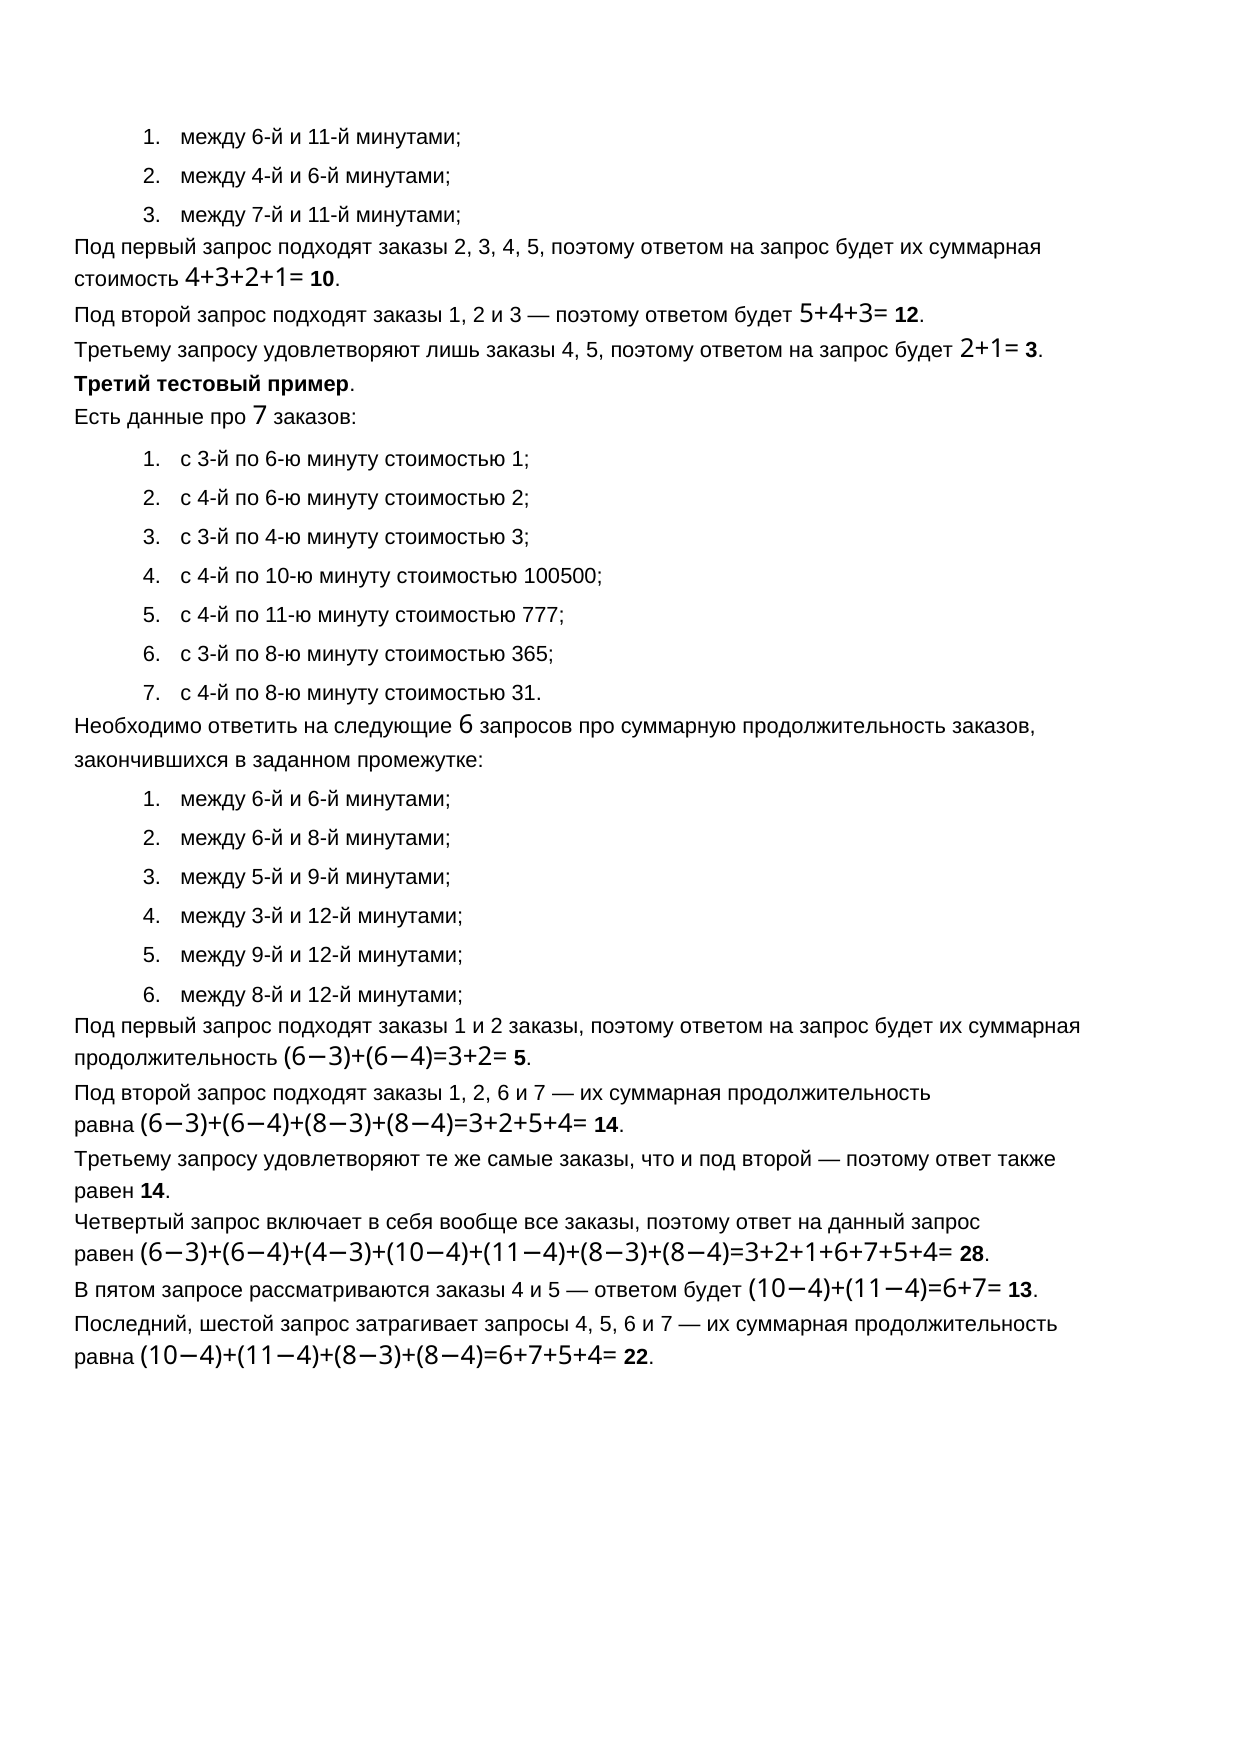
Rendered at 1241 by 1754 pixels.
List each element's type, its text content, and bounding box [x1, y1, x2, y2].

list c 3-й по 6-ю минуту стоимостью 1; [143, 440, 1152, 471]
list между 6-й и 6-й минутами; [143, 780, 1152, 811]
list между 3-й и 12-й минутами; [143, 897, 1152, 928]
list c 4-й по 6-ю минуту стоимостью 2; [143, 479, 1152, 510]
list между 8-й и 12-й минутами; [143, 975, 1152, 1007]
text Третьему запросу удовлетворяют лишь заказы 4, 5, поэтому ответом на запрос будет 2+1= 3. [74, 330, 1152, 365]
text Под первый запрос подходят заказы 2, 3, 4, 5, поэтому ответом на запрос будет их суммарная стоимость 4+3+2+1= 10. [74, 227, 1152, 294]
text Под первый запрос подходят заказы 1 и 2 заказы, поэтому ответом на запрос будет их суммарная продолжительность (6−3)+(6−4)=3+2= 5. [74, 1007, 1152, 1073]
list c 4-й по 8-ю минуту стоимостью 31. [143, 674, 1152, 706]
list между 7-й и 11-й минутами; [143, 196, 1152, 227]
text В пятом запросе рассматриваются заказы 4 и 5 — ответом будет (10−4)+(11−4)=6+7= 13. [74, 1269, 1152, 1305]
list c 3-й по 8-ю минуту стоимостью 365; [143, 635, 1152, 666]
list между 9-й и 12-й минутами; [143, 936, 1152, 968]
text Есть данные про 7 заказов: [74, 397, 1152, 432]
list между 4-й и 6-й минутами; [143, 157, 1152, 188]
text Третьему запросу удовлетворяют те же самые заказы, что и под второй — поэтому ответ также равен 14. [74, 1140, 1152, 1203]
list c 4-й по 11-ю минуту стоимостью 777; [143, 596, 1152, 627]
list c 3-й по 4-ю минуту стоимостью 3; [143, 518, 1152, 549]
list c 4-й по 10-ю минуту стоимостью 100500; [143, 557, 1152, 588]
text Под второй запрос подходят заказы 1, 2 и 3 — поэтому ответом будет 5+4+3= 12. [74, 294, 1152, 330]
list между 6-й и 11-й минутами; [143, 118, 1152, 149]
text Необходимо ответить на следующие 6 запросов про суммарную продолжительность заказов, закончившихся в заданном промежутке: [74, 706, 1152, 772]
list между 5-й и 9-й минутами; [143, 858, 1152, 889]
text Четвертый запрос включает в себя вообще все заказы, поэтому ответ на данный запрос равен (6−3)+(6−4)+(4−3)+(10−4)+(11−4)+(8−3)+(8−4)=3+2+1+6+7+5+4= 28. [74, 1203, 1152, 1269]
text Под второй запрос подходят заказы 1, 2, 6 и 7 — их суммарная продолжительность равна (6−3)+(6−4)+(8−3)+(8−4)=3+2+5+4= 14. [74, 1073, 1152, 1140]
list между 6-й и 8-й минутами; [143, 819, 1152, 850]
text Последний, шестой запрос затрагивает запросы 4, 5, 6 и 7 — их суммарная продолжительность равна (10−4)+(11−4)+(8−3)+(8−4)=6+7+5+4= 22. [74, 1305, 1152, 1372]
text Третий тестовый пример. [74, 365, 1152, 397]
